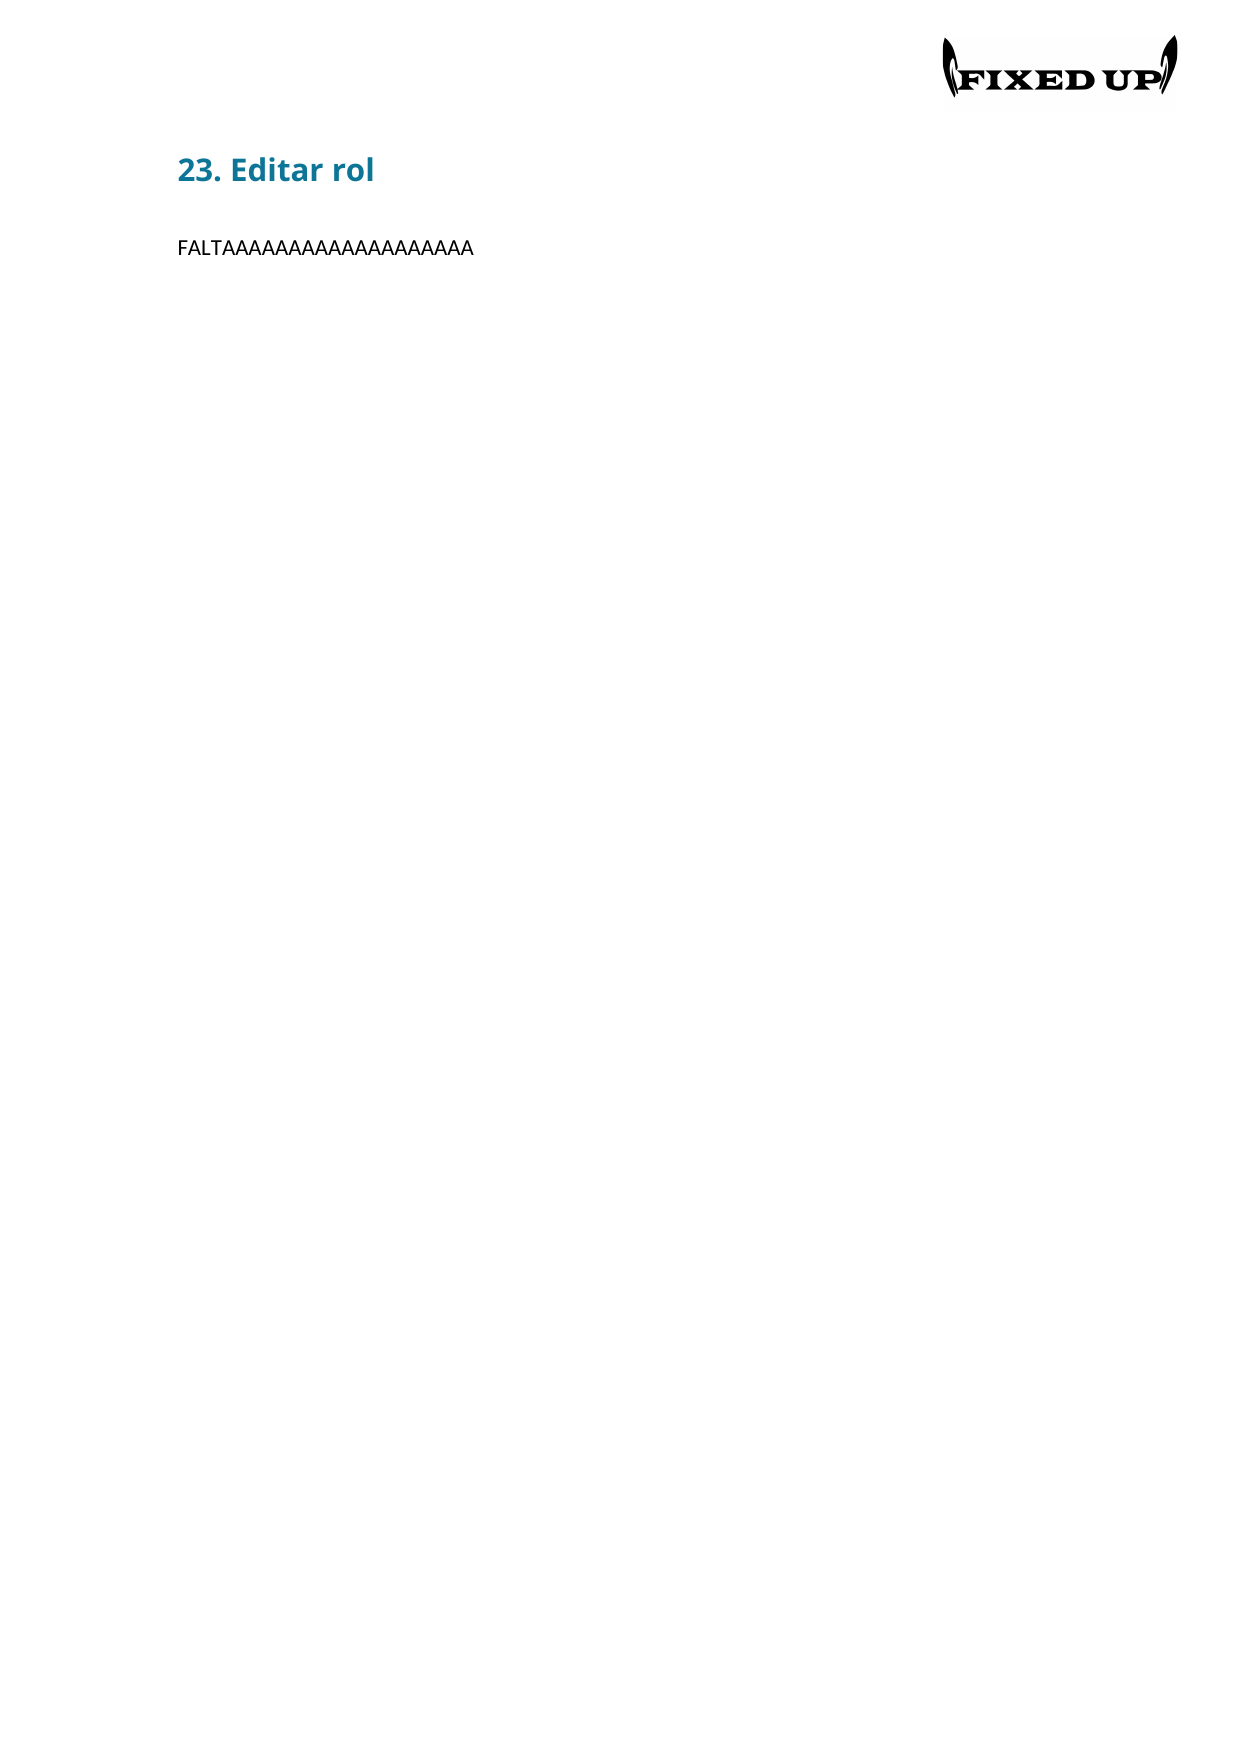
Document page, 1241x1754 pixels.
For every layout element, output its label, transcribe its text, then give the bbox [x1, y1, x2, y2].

picture [942, 35, 1178, 112]
text 23. Editar rol [177, 148, 1063, 190]
text FALTAAAAAAAAAAAAAAAAAAA [177, 233, 1063, 261]
